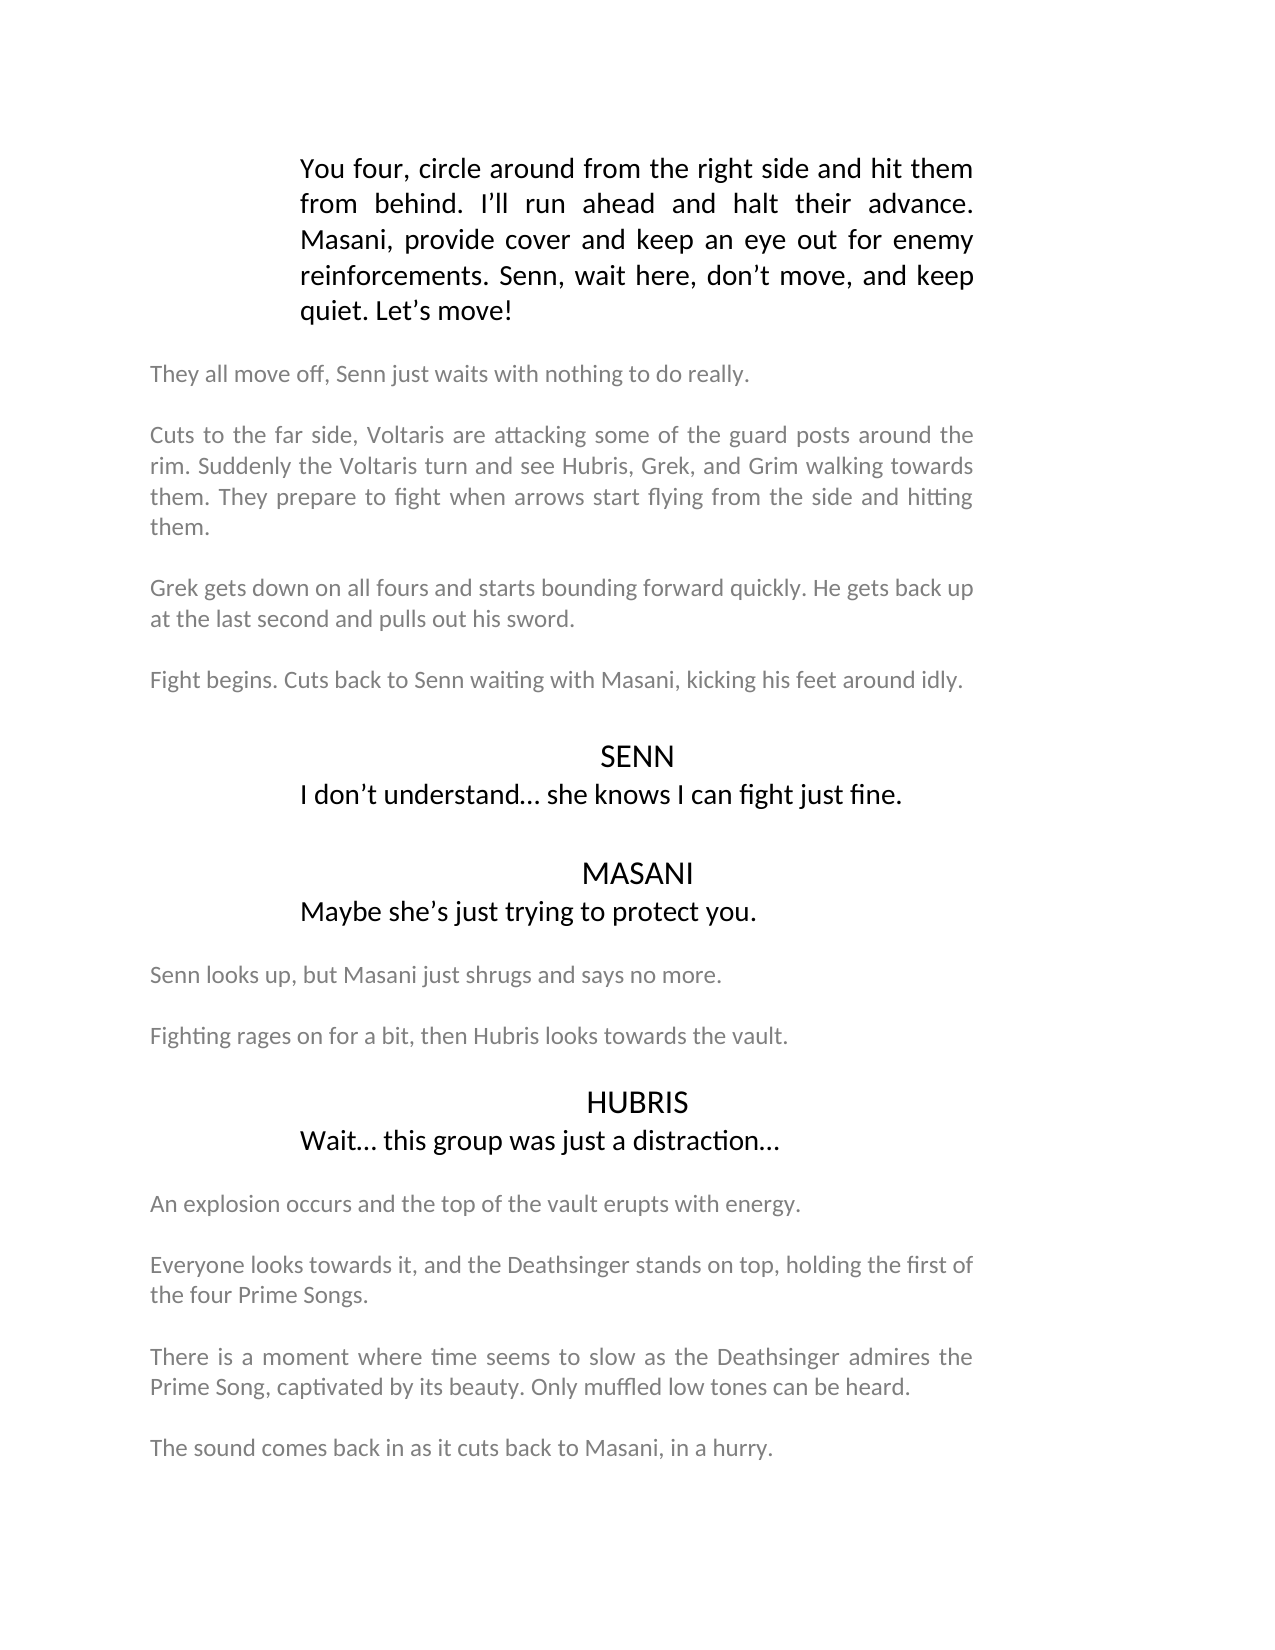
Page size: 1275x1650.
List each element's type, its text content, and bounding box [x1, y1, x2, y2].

text Fight begins. Cuts back to Senn waiting with Masani, kicking his feet around idly. [150, 664, 975, 694]
text I don’t understand… she knows I can fight just fine. [300, 776, 975, 811]
text SENN [150, 735, 1125, 776]
text The sound comes back in as it cuts back to Masani, in a hurry. [150, 1432, 975, 1463]
text Cuts to the far side, Voltaris are attacking some of the guard posts around the rim. Suddenly the Voltaris turn and see Hubris, Grek, and Grim walking towards them. They prepare to fight when arrows start flying from the side and hitting them. [150, 420, 975, 542]
text There is a moment where time seems to slow as the Deathsinger admires the Prime Song, captivated by its beauty. Only muffled low tones can be heard. [150, 1341, 975, 1402]
text HUBRIS [150, 1081, 1125, 1122]
text MASANI [150, 852, 1125, 893]
text Fighting rages on for a bit, then Hubris looks towards the vault. [150, 1020, 975, 1051]
text You four, circle around from the right side and hit them from behind. I’ll run ahead and halt their advance. Masani, provide cover and keep an eye out for enemy reinforcements. Senn, wait here, don’t move, and keep quiet. Let’s move! [300, 150, 975, 328]
text They all move off, Senn just waits with nothing to do really. [150, 359, 975, 389]
text Senn looks up, but Masani just shrugs and says no more. [150, 959, 975, 989]
text Wait… this group was just a distraction… [300, 1122, 975, 1157]
text Everyone looks towards it, and the Deathsinger stands on top, holding the first of the four Prime Songs. [150, 1249, 975, 1310]
text An explosion occurs and the top of the vault erupts with energy. [150, 1188, 975, 1218]
text Grek gets down on all fours and starts bounding forward quickly. He gets back up at the last second and pulls out his sword. [150, 542, 975, 633]
text Maybe she’s just trying to protect you. [300, 893, 975, 928]
